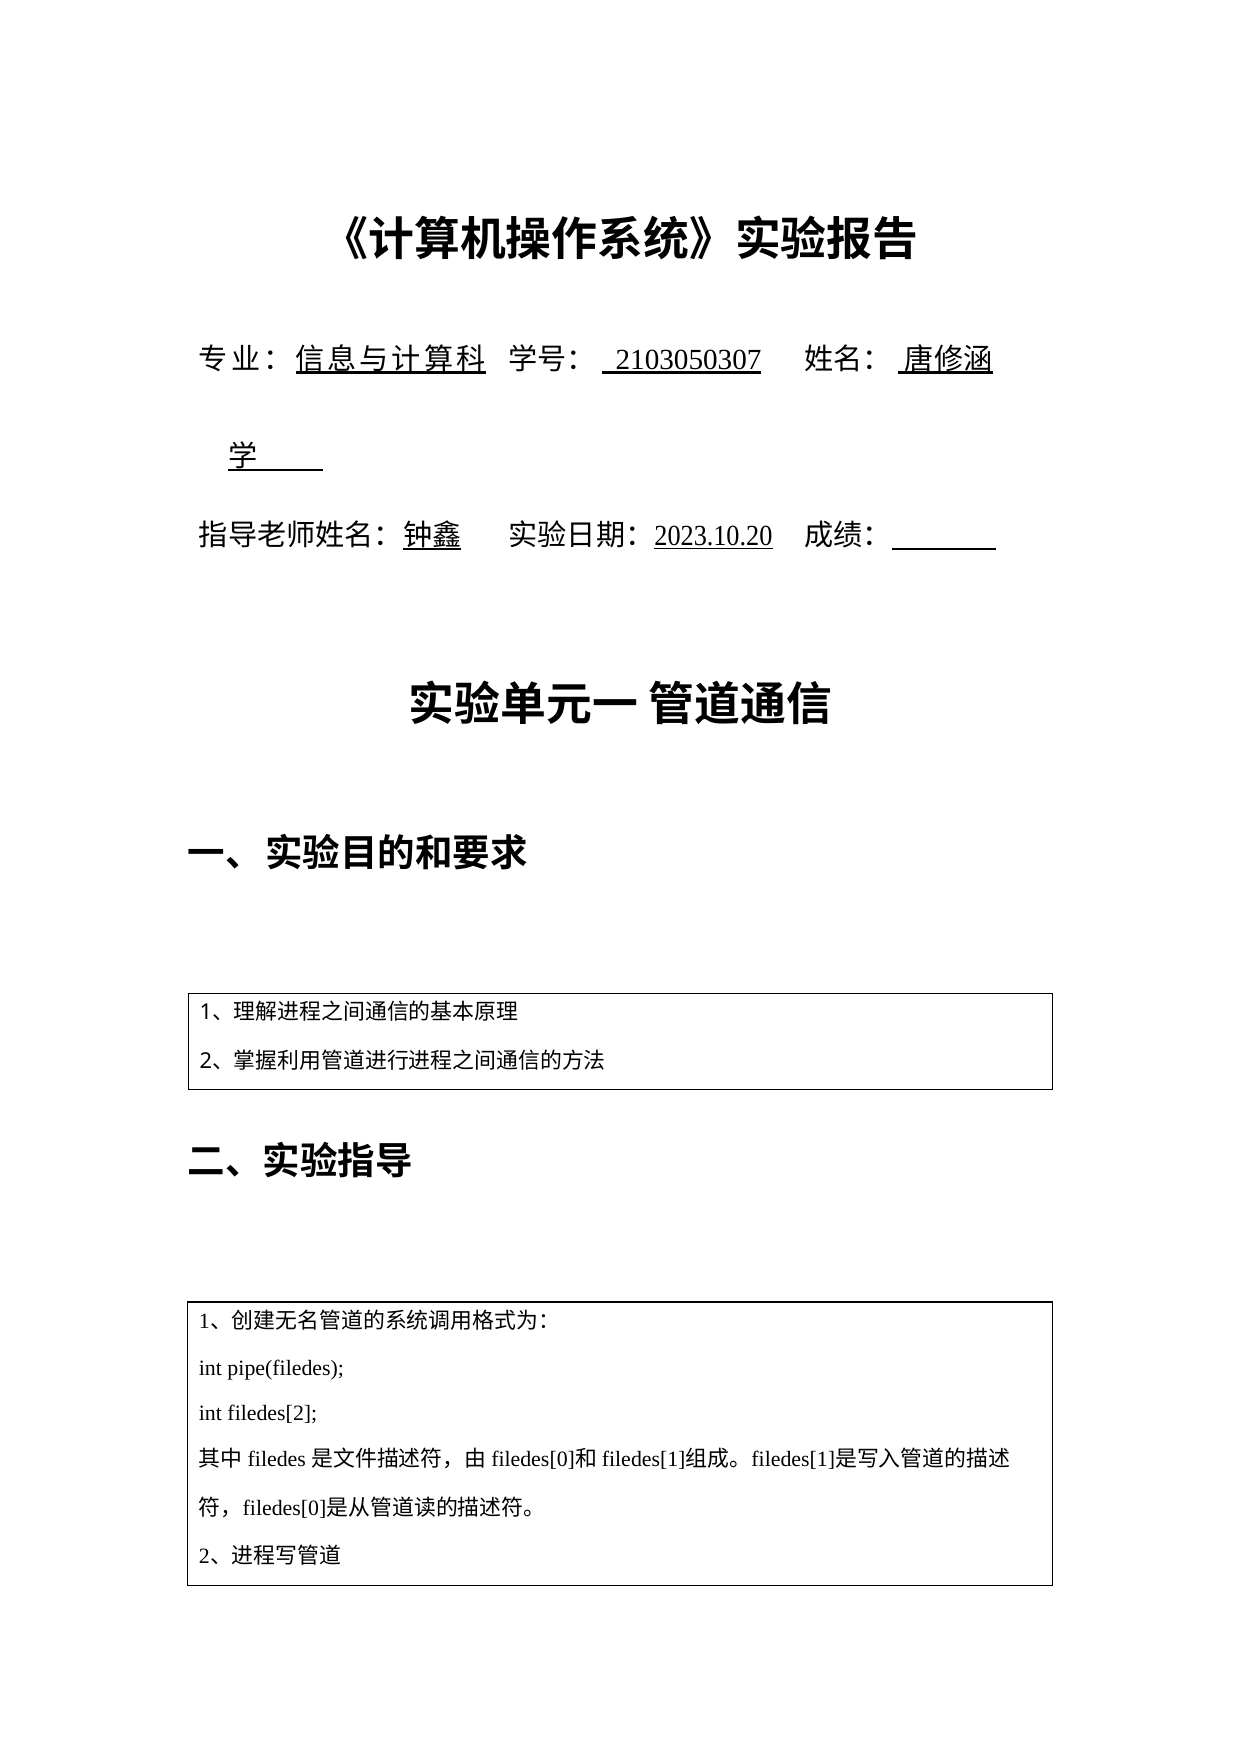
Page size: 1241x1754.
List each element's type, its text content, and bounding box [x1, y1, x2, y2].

table_header 1、理解进程之间通信的基本原理 2、掌握利用管道进行进程之间通信的方法 [189, 994, 1052, 1089]
table_header 姓名： 唐修涵 [793, 324, 1052, 501]
title 《计算机操作系统》实验报告 [187, 187, 1053, 284]
subtitle 实验目的和要求 [187, 817, 1053, 882]
table_cell 实验日期：2023.10.20 [497, 501, 793, 580]
table_cell 成绩： [793, 501, 1052, 580]
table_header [188, 1303, 1052, 1584]
table_header 学号： 2103050307 [497, 324, 793, 501]
table_header 实验单元一 管道通信 [188, 627, 1053, 782]
table_cell 指导老师姓名：钟鑫 [188, 501, 497, 580]
subtitle 二、实验指导 [187, 1126, 1053, 1191]
table_header 专业：信息与计算科学 [188, 324, 497, 501]
